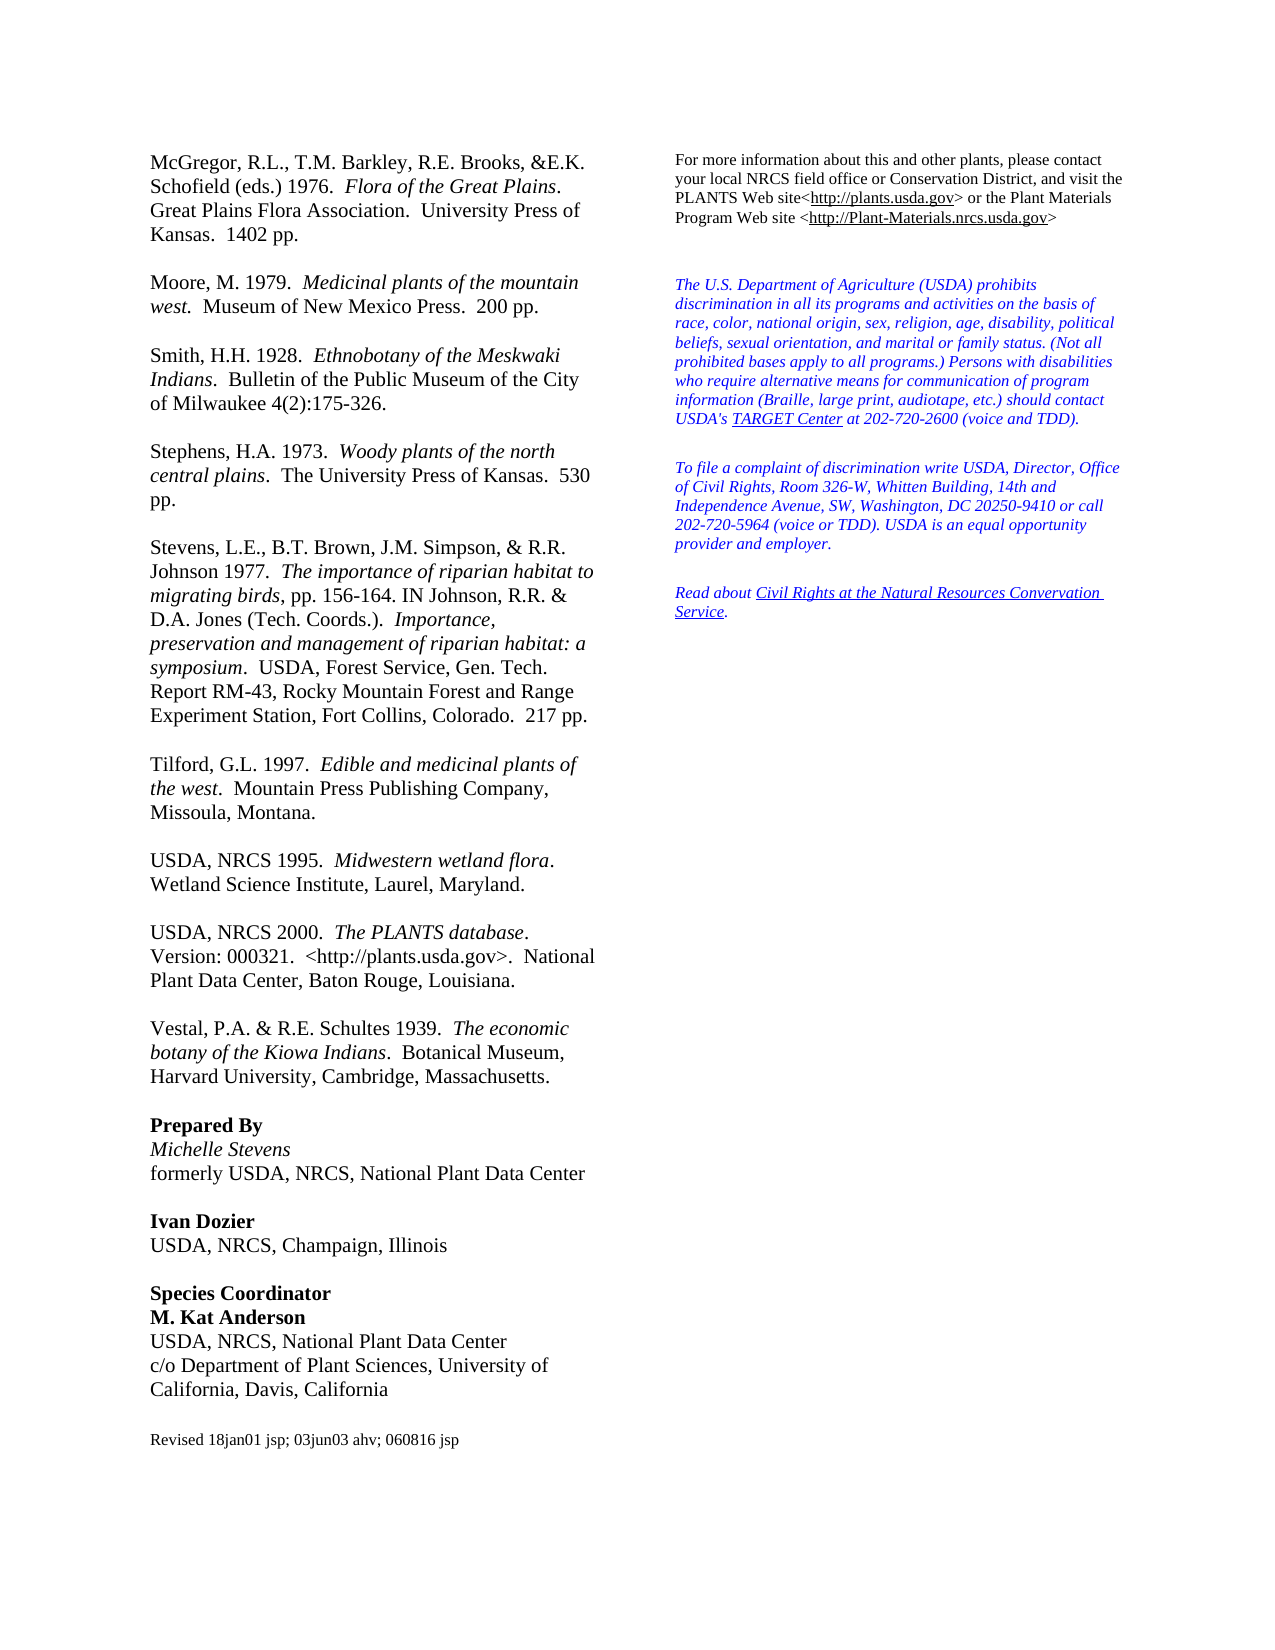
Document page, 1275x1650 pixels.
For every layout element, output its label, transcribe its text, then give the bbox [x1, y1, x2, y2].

text Tilford, G.L. 1997. Edible and medicinal plants of the west. Mountain Press Publishing Company, . [150, 752, 600, 824]
text McGregor, R.L., T.M. Barkley, , &E.K. Schofield (eds.) 1976. Flora of the . Flora Association. University Press of . 1402 pp. [150, 150, 600, 246]
text USDA, NRCS, [150, 1329, 600, 1353]
text Read about Civil Rights at the Natural Resources Convervation Service. [675, 582, 1125, 621]
text Vestal, P.A. & R.E. Schultes 1939. The economic botany of the Kiowa Indians. , , . [150, 1016, 600, 1088]
text For more information about this and other plants, please contact your local NRCS field office or Conservation District, and visit the PLANTS Web site<http://plants.usda.gov> or the Plant Materials Program Web site <http://Plant-Materials.nrcs.usda.gov> [675, 150, 1125, 227]
subtitle Ivan Dozier [150, 1209, 600, 1233]
text Stephens, H.A. 1973. Woody plants of the north central plains. The University Press of . 530 pp. [150, 439, 600, 511]
text To file a complaint of discrimination write USDA, Director, Office of Civil Rights, Room 326-W, Whitten Building, 14th and Independence Avenue, SW, Washington, DC 20250-9410 or call 202-720-5964 (voice or TDD). USDA is an equal opportunity provider and employer. [675, 457, 1125, 553]
subtitle M. Kat Anderson [150, 1305, 600, 1329]
text Revised 18jan01 jsp; 03jun03 ahv; 060816 jsp [150, 1430, 600, 1449]
text USDA, NRCS 2000. The PLANTS database. Version: 000321. <http://plants.usda.gov>. , . [150, 920, 600, 992]
text USDA, NRCS, [150, 1233, 600, 1257]
text c/o Department of Plant Sciences, of , [150, 1353, 600, 1401]
text , M. 1979. Medicinal plants of the mountain west. Press. 200 pp. [150, 270, 600, 318]
text formerly USDA, NRCS, [150, 1161, 600, 1185]
text Smith, H.H. 1928. Ethnobotany of the Meskwaki Indians. Bulletin of the of the City of 4(2):175-326. [150, 342, 600, 415]
subtitle Prepared By [150, 1112, 600, 1137]
text Michelle Stevens [150, 1137, 600, 1161]
text USDA, NRCS 1995. Midwestern wetland flora. Wetland Science Institute, . [150, 848, 600, 896]
text The Department of Agriculture (USDA) prohibits discrimination in all its programs and activities on the basis of race, color, national origin, sex, religion, age, disability, political beliefs, sexual orientation, and marital or family status. (Not all prohibited bases apply to all programs.) Persons with disabilities who require alternative means for communication of program information (Braille, large print, audiotape, etc.) should contact USDA's TARGET Center at 202-720-2600 (voice and TDD). [675, 275, 1125, 428]
text Stevens, L.E., B.T. Brown, J.M. Simpson, & R.R. Johnson 1977. The importance of riparian habitat to migrating birds, pp. 156-164. IN Johnson, R.R. & D.A. Jones (Tech. Coords.). Importance, preservation and management of riparian habitat: a symposium. USDA, Forest Service, Gen. Tech. Report RM-43, Rocky and Range Experiment Station, . 217 pp. [150, 535, 600, 727]
subtitle Species Coordinator [150, 1281, 600, 1305]
